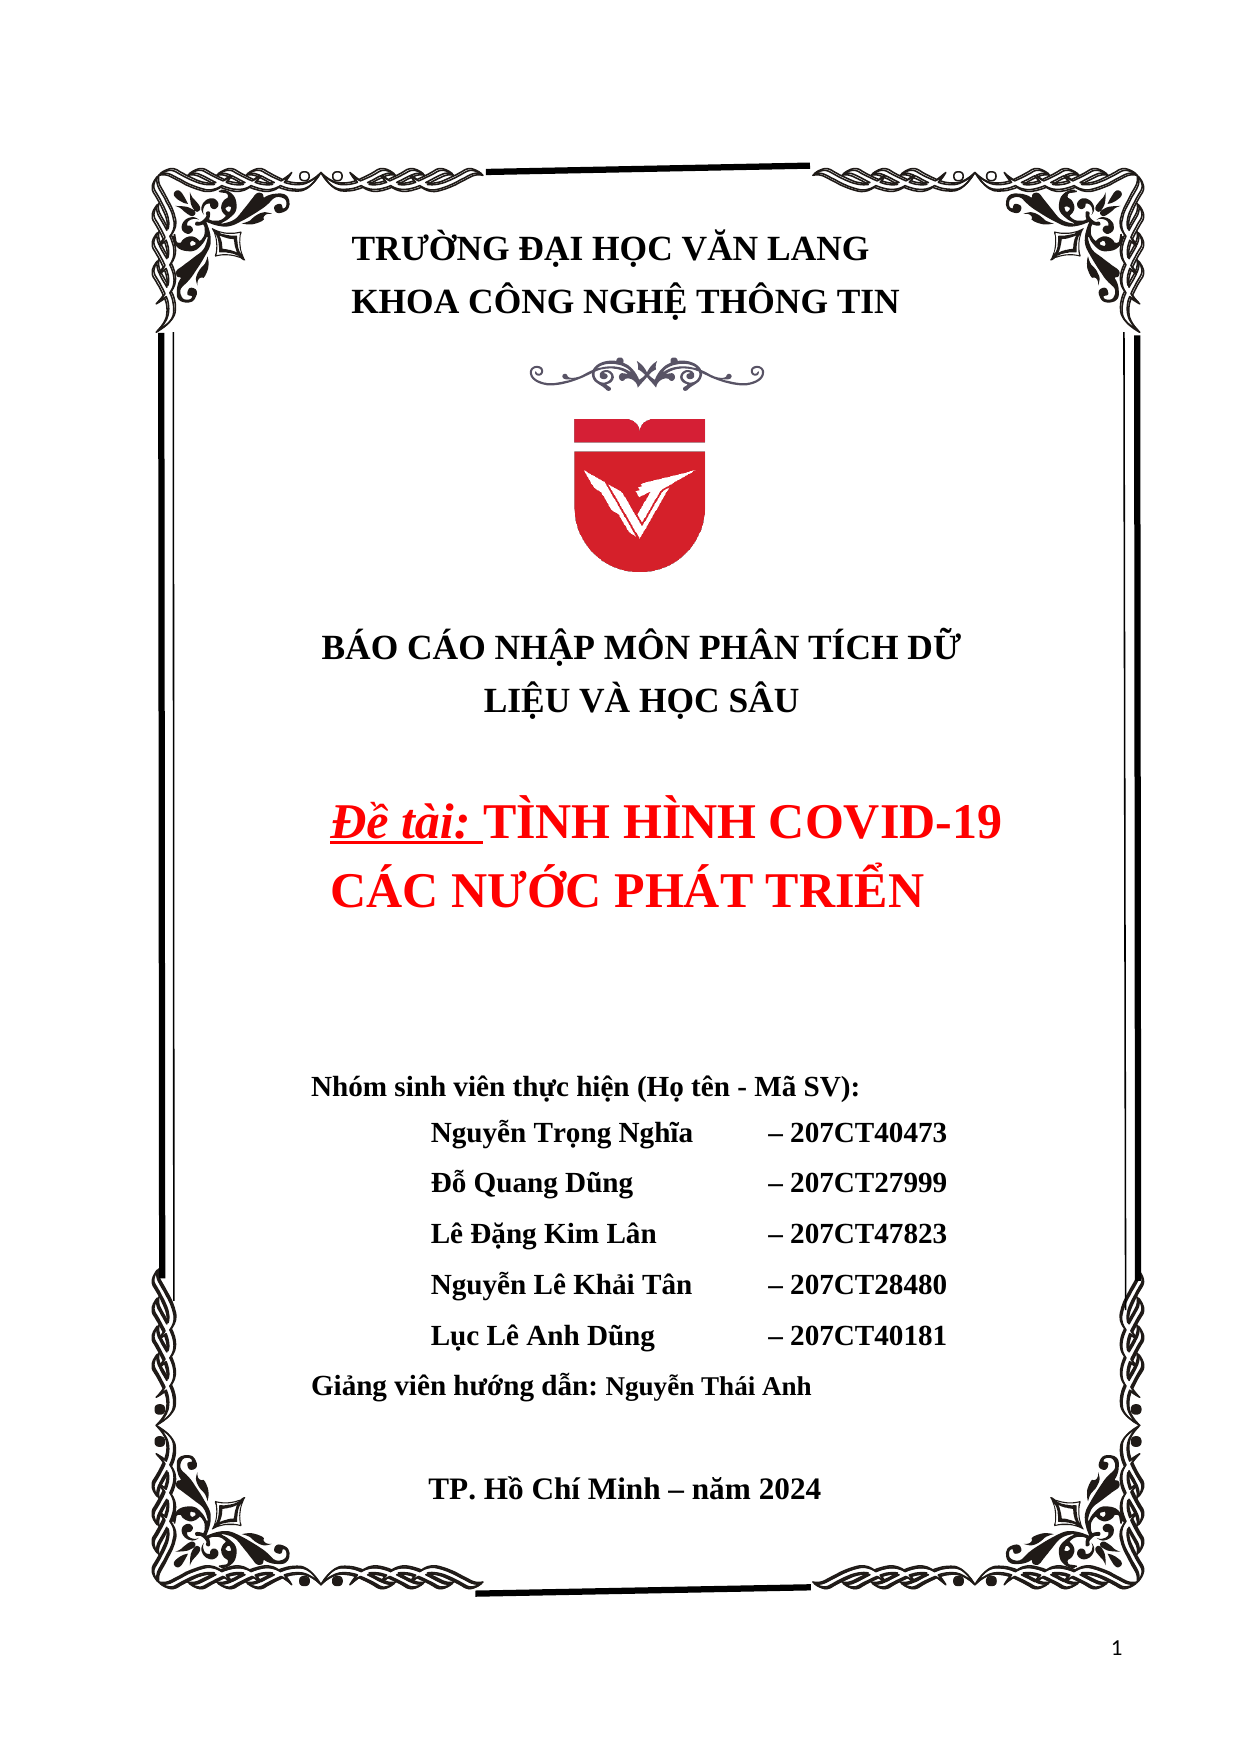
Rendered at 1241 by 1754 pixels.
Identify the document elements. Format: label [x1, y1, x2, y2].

picture [571, 416, 710, 572]
